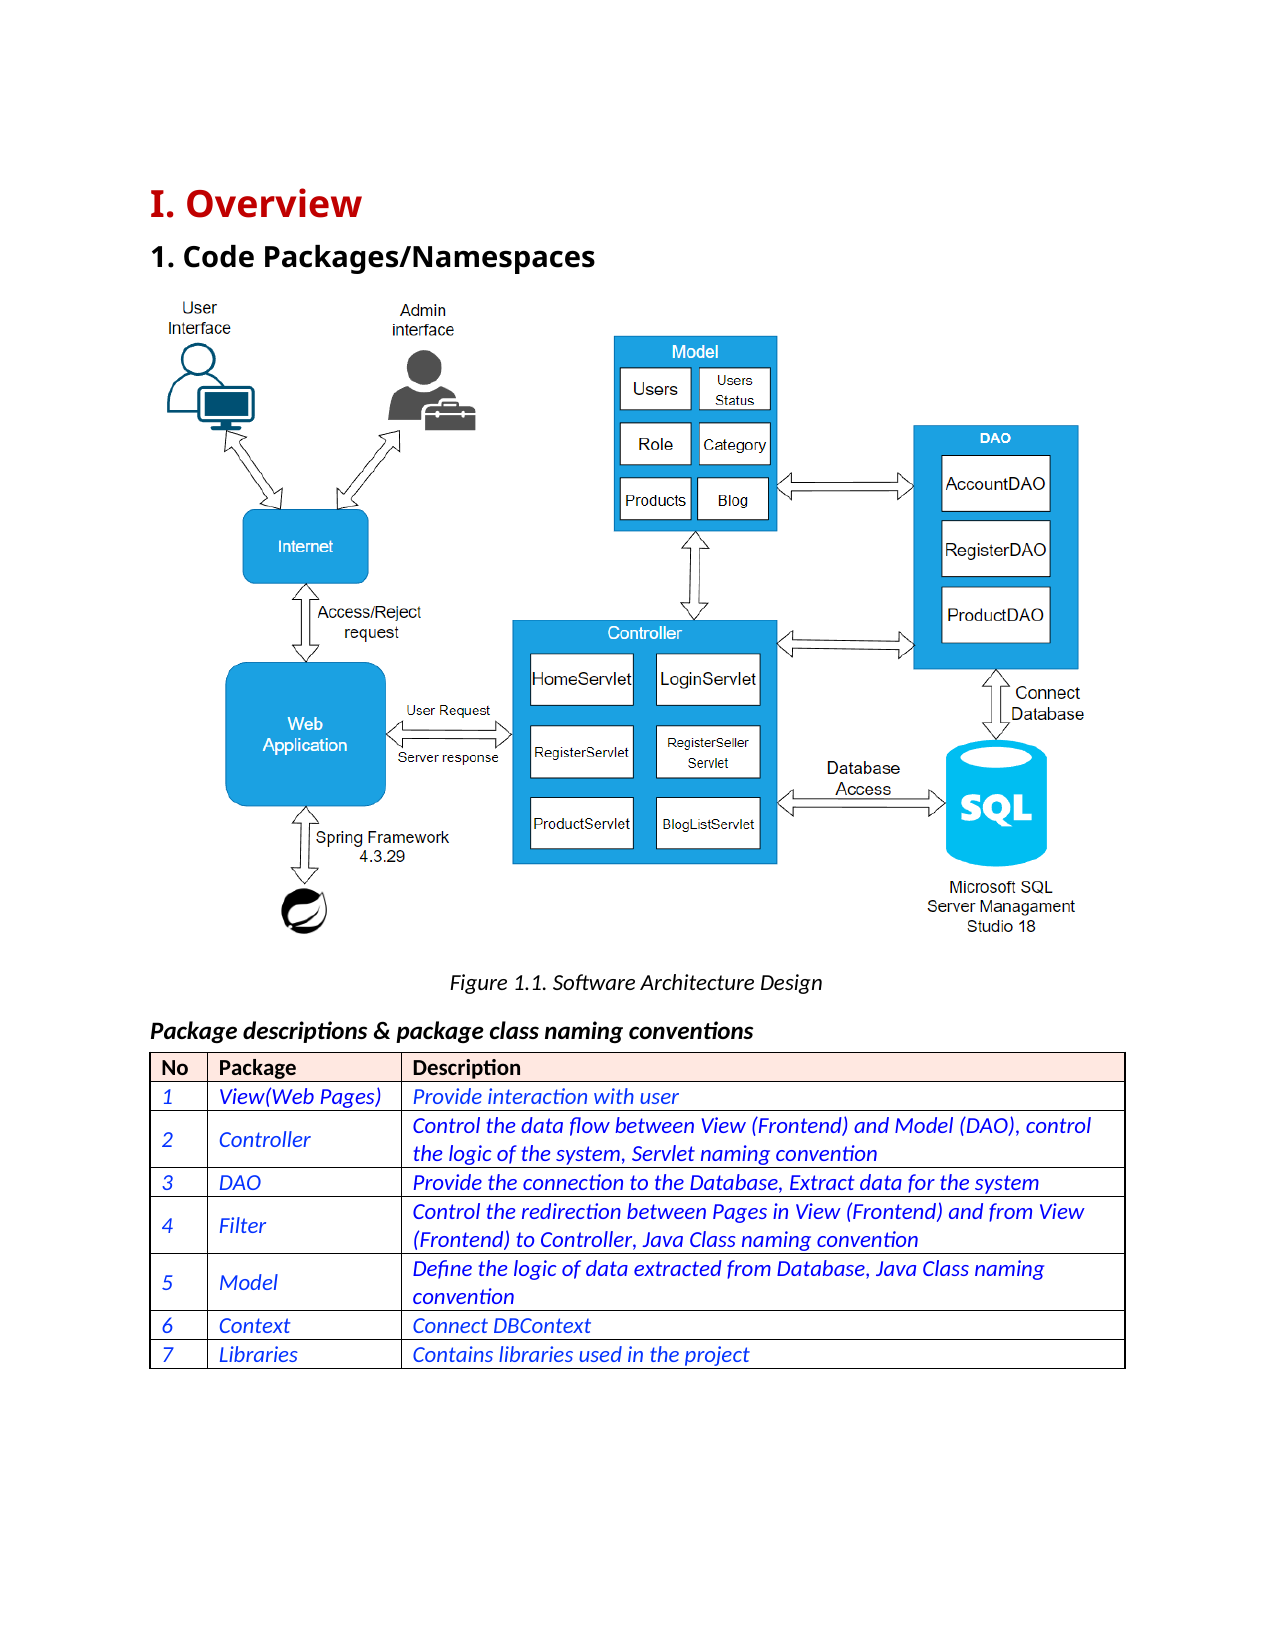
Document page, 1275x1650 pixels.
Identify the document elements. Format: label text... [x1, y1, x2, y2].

table_cell 2 [151, 1111, 207, 1167]
table_cell DAO [208, 1168, 401, 1196]
table_header Package [208, 1053, 401, 1081]
text Figure 1.1. Software Architecture Design [150, 968, 1125, 996]
table_cell 3 [151, 1168, 207, 1196]
picture [150, 279, 1125, 950]
table_cell 4 [151, 1197, 207, 1253]
table_header Description [402, 1053, 1124, 1081]
table_cell Provide interaction with user [402, 1082, 1124, 1110]
subtitle I. Overview [150, 177, 1125, 228]
table_cell 7 [151, 1340, 207, 1368]
table_cell 5 [151, 1254, 207, 1310]
table_cell Model [208, 1254, 401, 1310]
table_cell Define the logic of data extracted from Database, Java Class naming convention [402, 1254, 1124, 1310]
table_cell Control the redirection between Pages in View (Frontend) and from View (Frontend) to Controller, Java Class naming convention [402, 1197, 1124, 1253]
table_cell Contains libraries used in the project [402, 1340, 1124, 1368]
table_cell Context [208, 1311, 401, 1339]
table_cell 1 [151, 1082, 207, 1110]
text Package descriptions & package class naming conventions [150, 1015, 1125, 1045]
table_cell Control the data flow between View (Frontend) and Model (DAO), control the logic of the system, Servlet naming convention [402, 1111, 1124, 1167]
table_cell 6 [151, 1311, 207, 1339]
table_cell Connect DBContext [402, 1311, 1124, 1339]
table_cell Controller [208, 1111, 401, 1167]
table_cell Provide the connection to the Database, Extract data for the system [402, 1168, 1124, 1196]
table_cell View(Web Pages) [208, 1082, 401, 1110]
table_header No [151, 1053, 207, 1081]
table_cell Libraries [208, 1340, 401, 1368]
table_cell Filter [208, 1197, 401, 1253]
subtitle 1. Code Packages/Namespaces [150, 237, 1125, 276]
